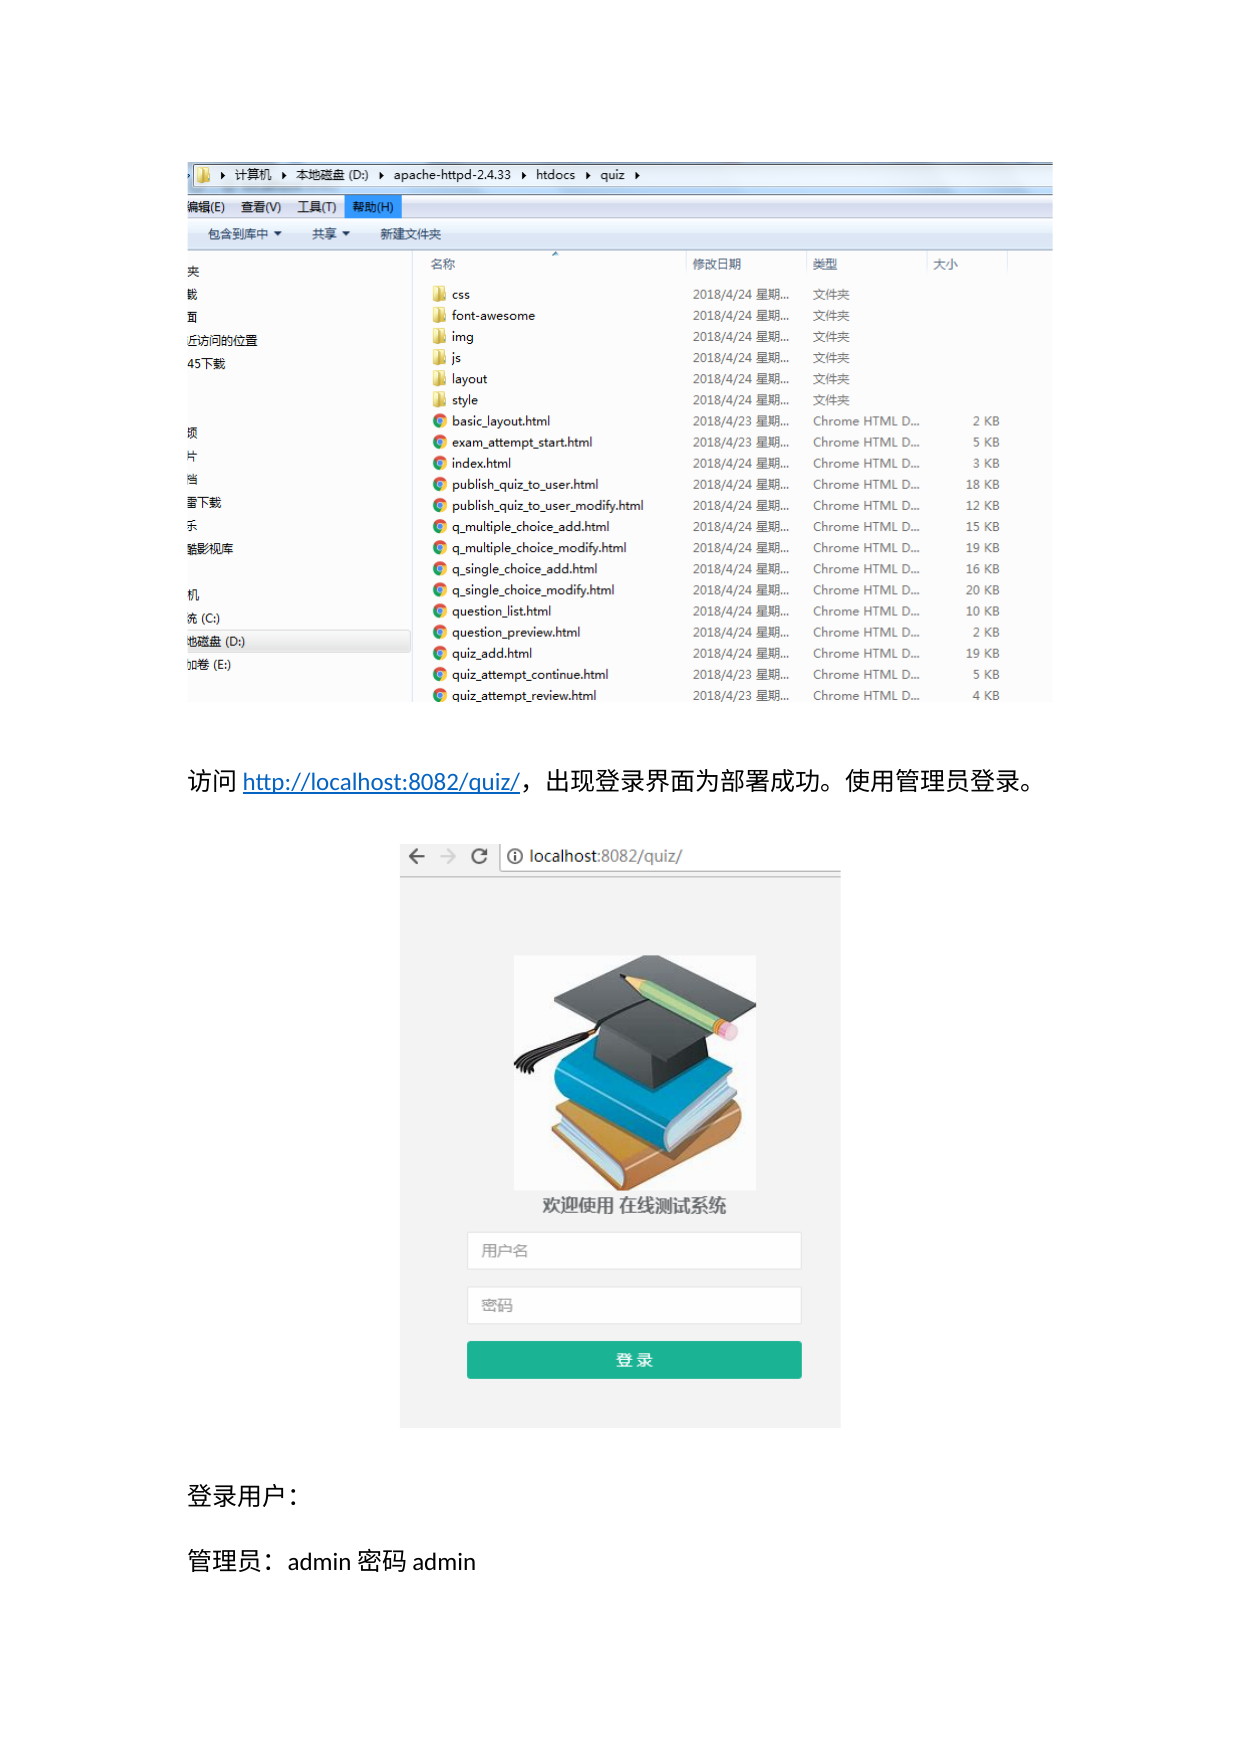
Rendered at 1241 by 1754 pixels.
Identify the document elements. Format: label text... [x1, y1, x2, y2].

picture [399, 844, 841, 1428]
text 管理员：admin 密码admin [187, 1527, 1053, 1592]
text 登录用户： [187, 1462, 1053, 1527]
picture [187, 162, 1053, 702]
text 访问http://localhost:8082/quiz/，出现登录界面为部署成功。使用管理员登录。 [187, 747, 1053, 812]
